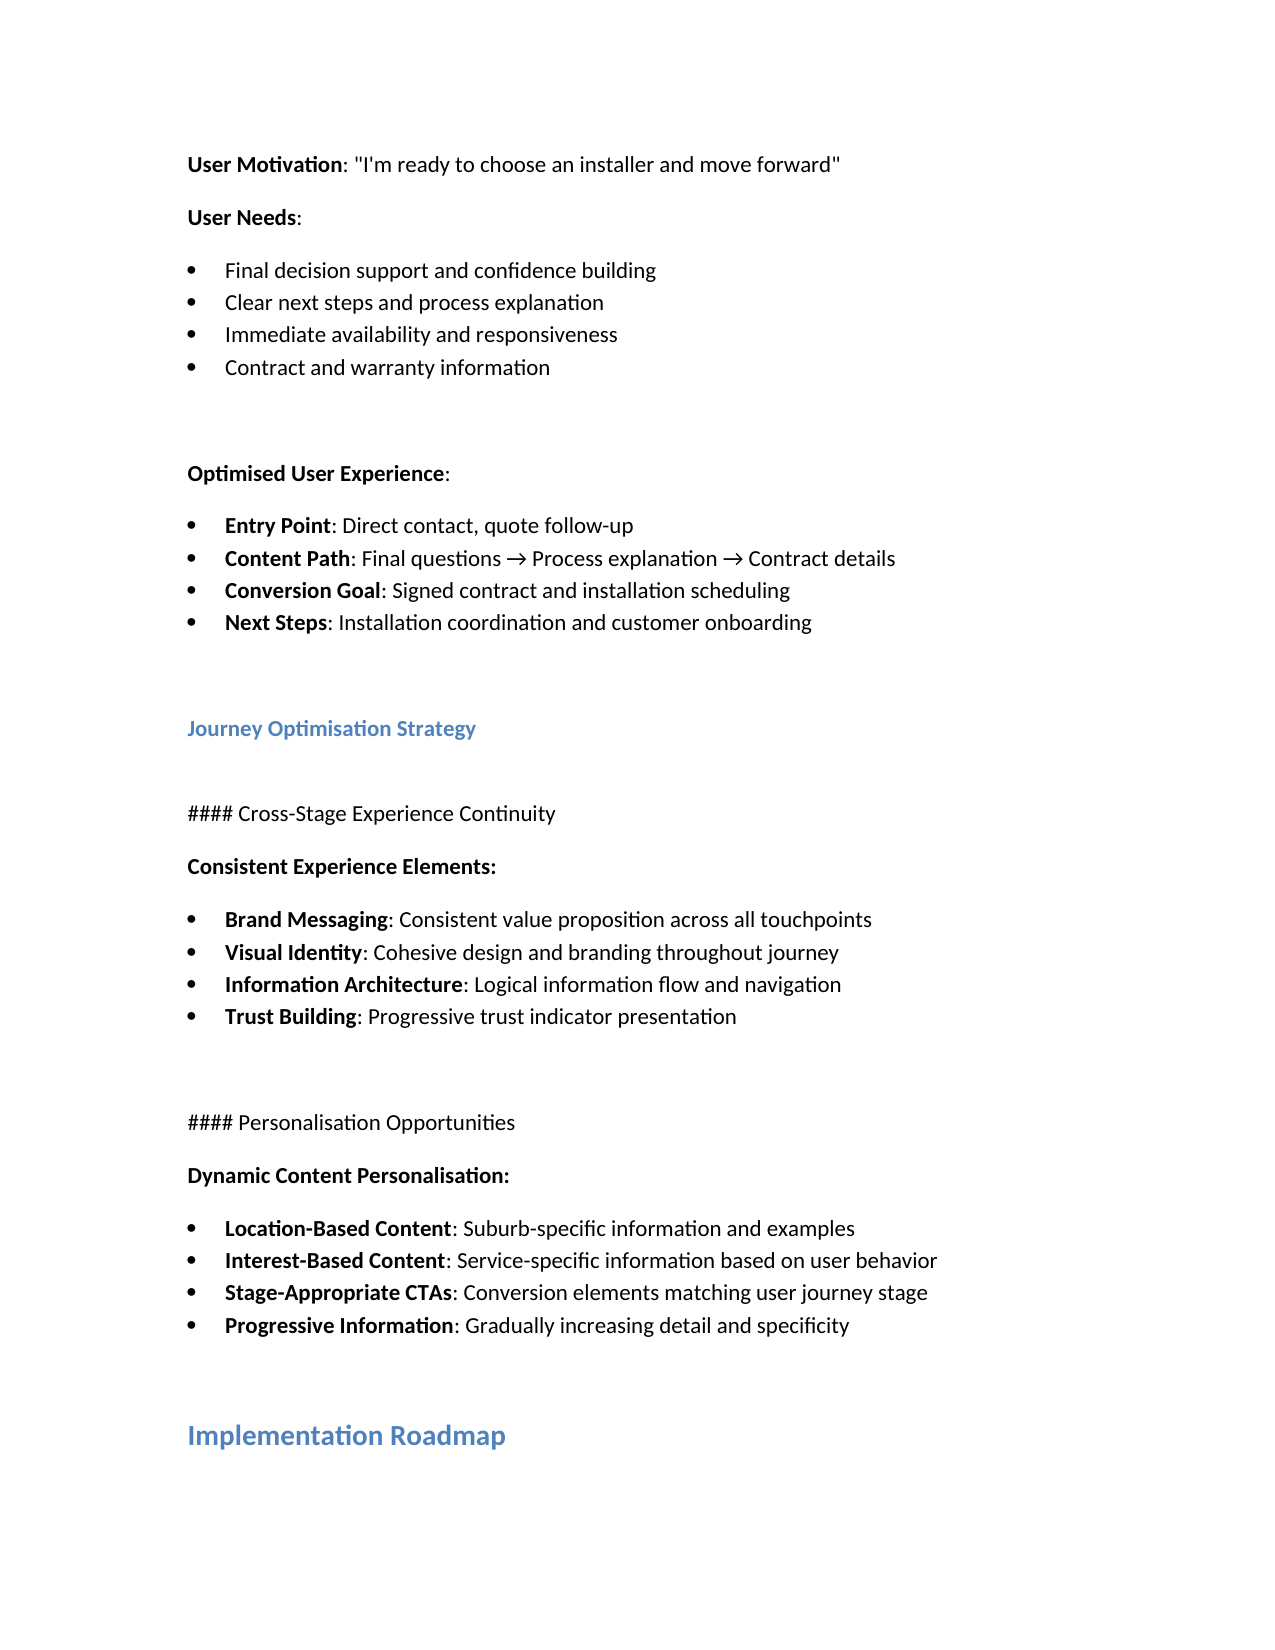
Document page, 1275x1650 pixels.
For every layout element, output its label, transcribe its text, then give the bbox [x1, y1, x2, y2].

list Information Architecture: Logical information flow and navigation [187, 970, 1087, 998]
list Conversion Goal: Signed contract and installation scheduling [187, 576, 1087, 604]
list Next Steps: Installation coordination and customer onboarding [187, 608, 1087, 636]
list Stage-Appropriate CTAs: Conversion elements matching user journey stage [187, 1278, 1087, 1307]
list Content Path: Final questions → Process explanation → Contract details [187, 544, 1087, 572]
text Optimised User Experience: [187, 459, 1087, 487]
list Contract and warranty information [187, 353, 1087, 381]
list Progressive Information: Gradually increasing detail and specificity [187, 1311, 1087, 1339]
list Interest-Based Content: Service-specific information based on user behavior [187, 1246, 1087, 1274]
text User Needs: [187, 203, 1087, 231]
list Location-Based Content: Suburb-specific information and examples [187, 1214, 1087, 1242]
subtitle Journey Optimisation Strategy [187, 714, 1087, 742]
text Dynamic Content Personalisation: [187, 1161, 1087, 1189]
text Consistent Experience Elements: [187, 852, 1087, 881]
subtitle Implementation Roadmap [187, 1417, 1087, 1452]
text #### Personalisation Opportunities [187, 1108, 1087, 1136]
text #### Cross-Stage Experience Continuity [187, 799, 1087, 827]
list Final decision support and confidence building [187, 256, 1087, 284]
text User Motivation: "I'm ready to choose an installer and move forward" [187, 150, 1087, 178]
list Immediate availability and responsiveness [187, 320, 1087, 348]
list Entry Point: Direct contact, quote follow-up [187, 512, 1087, 540]
list Clear next steps and process explanation [187, 288, 1087, 316]
list Brand Messaging: Consistent value proposition across all touchpoints [187, 906, 1087, 933]
list Visual Identity: Cohesive design and branding throughout journey [187, 938, 1087, 966]
list Trust Building: Progressive trust indicator presentation [187, 1002, 1087, 1030]
